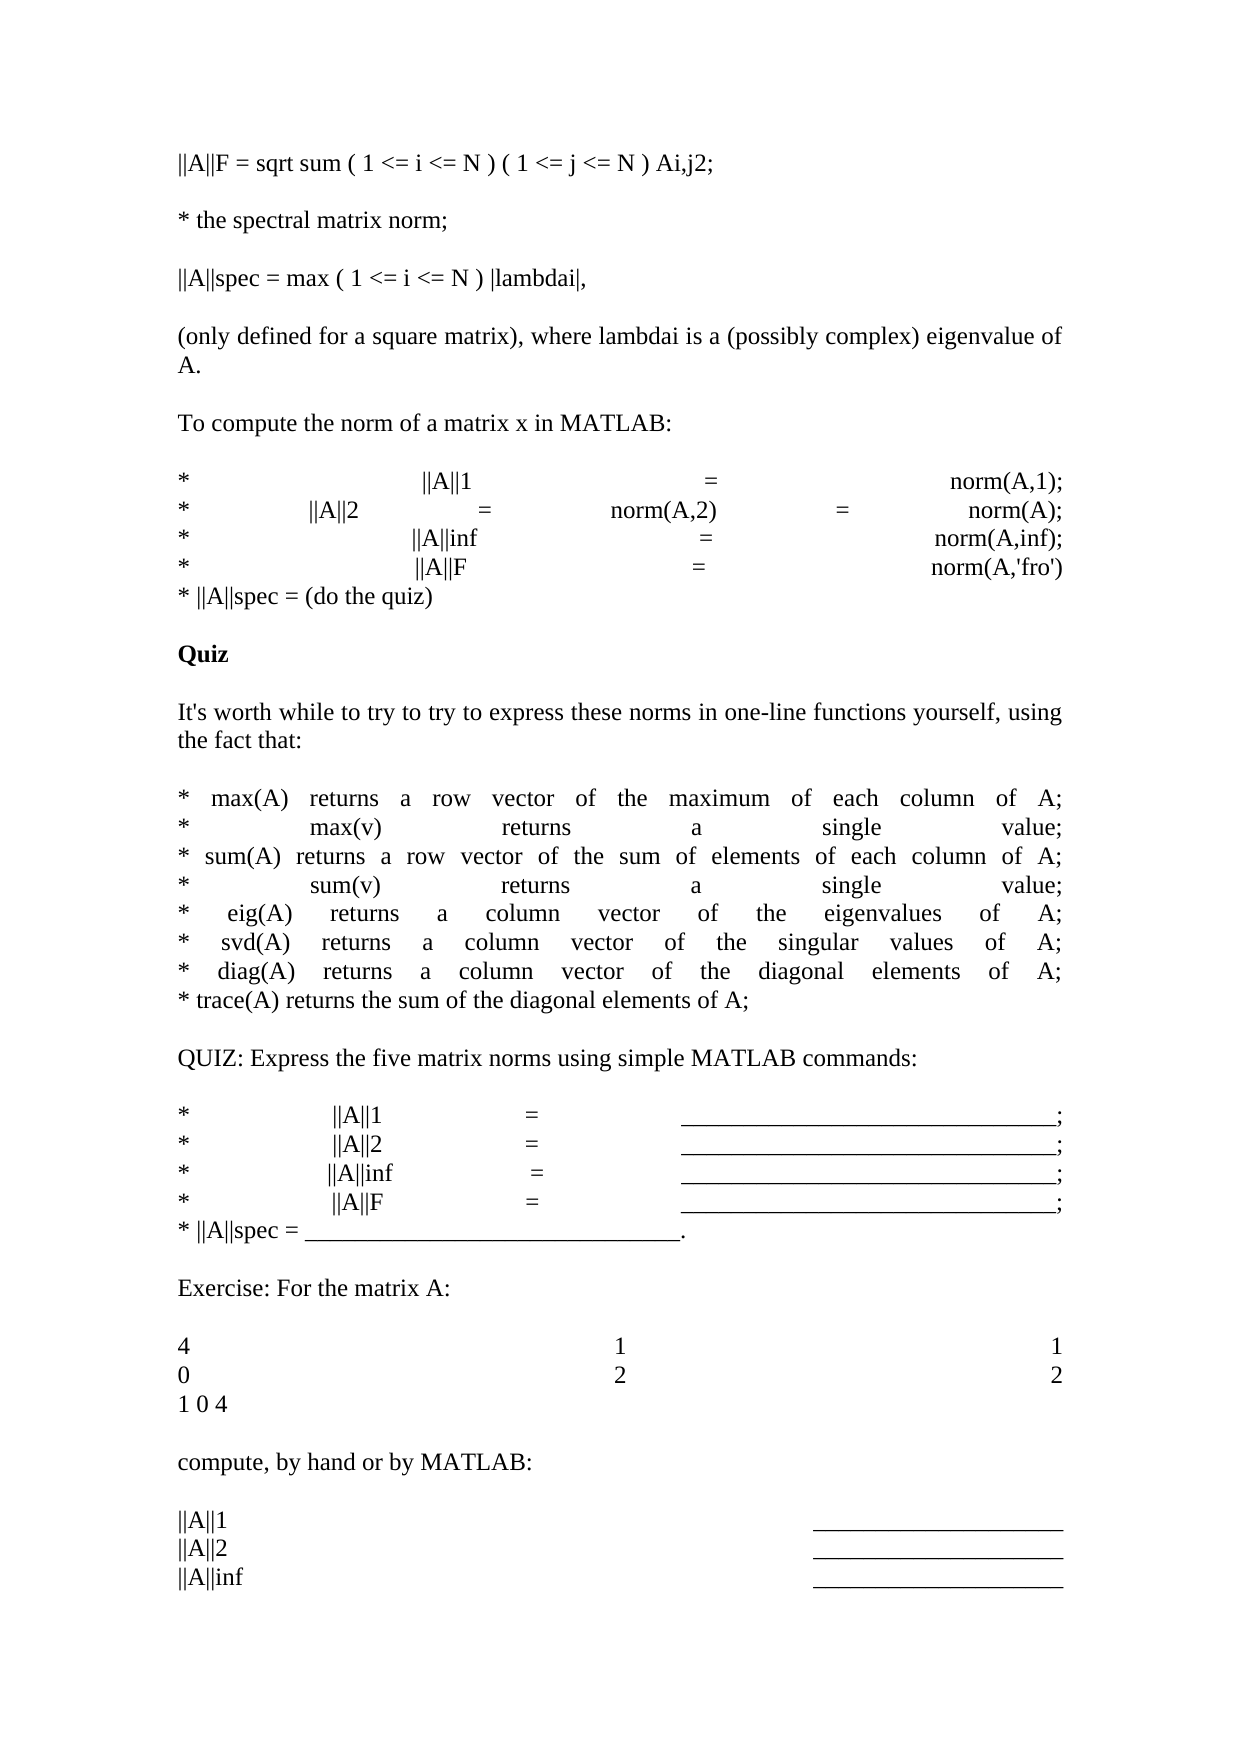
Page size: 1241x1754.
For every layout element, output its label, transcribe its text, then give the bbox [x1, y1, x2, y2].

text Quiz [177, 639, 1063, 668]
text ||A||spec = max ( 1 <= i <= N ) |lambdai|, [177, 263, 1063, 292]
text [177, 1505, 1063, 1591]
text QUIZ: Express the five matrix norms using simple MATLAB commands: [177, 1043, 1063, 1071]
text * ||A||1 = ______________________________; * ||A||2 = ______________________________; * ||A||inf = ______________________________; * ||A||F = ______________________________; * ||A||spec = ______________________________. [177, 1101, 1063, 1244]
text (only defined for a square matrix), where lambdai is a (possibly complex) eigenvalue of A. [177, 321, 1063, 379]
text * ||A||1 = norm(A,1); * ||A||2 = norm(A,2) = norm(A); * ||A||inf = norm(A,inf); * ||A||F = norm(A,'fro') * ||A||spec = (do the quiz) [177, 466, 1063, 610]
text ||A||F = sqrt sum ( 1 <= i <= N ) ( 1 <= j <= N ) Ai,j2; [177, 148, 1063, 176]
text 4 1 1 0 2 2 1 0 4 [177, 1331, 1063, 1418]
text Exercise: For the matrix A: [177, 1273, 1063, 1302]
text It's worth while to try to try to express these norms in one-line functions yourself, using the fact that: [177, 697, 1063, 754]
text compute, by hand or by MATLAB: [177, 1447, 1063, 1476]
text * the spectral matrix norm; [177, 206, 1063, 234]
text * max(A) returns a row vector of the maximum of each column of A; * max(v) returns a single value; * sum(A) returns a row vector of the sum of elements of each column of A; * sum(v) returns a single value; * eig(A) returns a column vector of the eigenvalues of A; * svd(A) returns a column vector of the singular values of A; * diag(A) returns a column vector of the diagonal elements of A; * trace(A) returns the sum of the diagonal elements of A; [177, 783, 1063, 1013]
text To compute the norm of a matrix x in MATLAB: [177, 408, 1063, 437]
